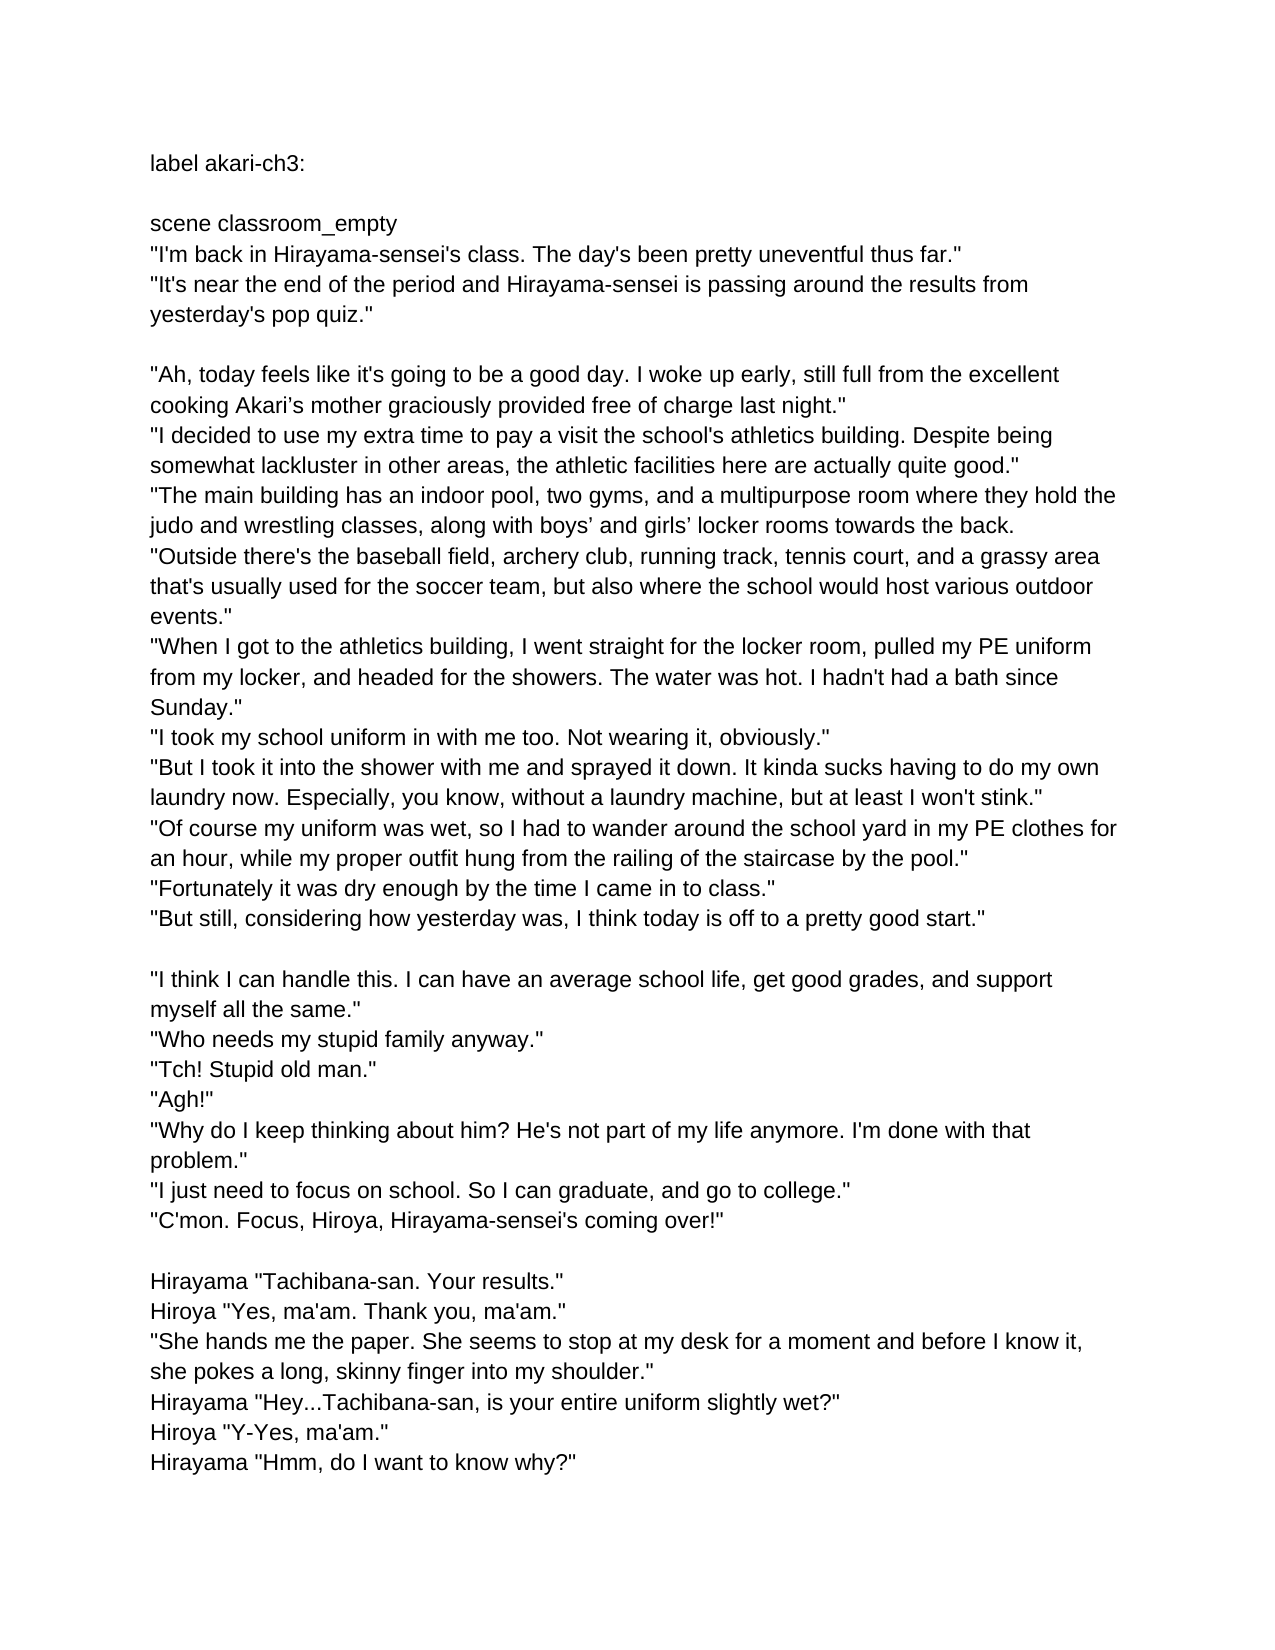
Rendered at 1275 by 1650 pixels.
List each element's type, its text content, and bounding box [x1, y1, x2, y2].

text "I think I can handle this. I can have an average school life, get good grades, and support myself all the same." [150, 966, 1125, 1022]
text "C'mon. Focus, Hiroya, Hirayama-sensei's coming over!" [150, 1207, 1125, 1234]
text "Of course my uniform was wet, so I had to wander around the school yard in my PE clothes for an hour, while my proper outfit hung from the railing of the staircase by the pool." [150, 814, 1125, 871]
text Hirayama "Hey...Tachibana-san, is your entire uniform slightly wet?" [150, 1388, 1125, 1415]
text Hiroya "Y-Yes, ma'am." [150, 1419, 1125, 1445]
text "I took my school uniform in with me too. Not wearing it, obviously." [150, 724, 1125, 750]
text Hirayama "Hmm, do I want to know why?" [150, 1449, 1125, 1475]
text "But still, considering how yesterday was, I think today is off to a pretty good start." [150, 905, 1125, 932]
text "The main building has an indoor pool, two gyms, and a multipurpose room where they hold the judo and wrestling classes, along with boys’ and girls’ locker rooms towards the back. [150, 482, 1125, 539]
text "It's near the end of the period and Hirayama-sensei is passing around the results from yesterday's pop quiz." [150, 271, 1125, 327]
text label akari-ch3: [150, 150, 1125, 176]
text "I decided to use my extra time to pay a visit the school's athletics building. Despite being somewhat lackluster in other areas, the athletic facilities here are actually quite good." [150, 422, 1125, 478]
text "But I took it into the shower with me and sprayed it down. It kinda sucks having to do my own laundry now. Especially, you know, without a laundry machine, but at least I won't stink." [150, 754, 1125, 811]
text "I just need to focus on school. So I can graduate, and go to college." [150, 1177, 1125, 1203]
text "Ah, today feels like it's going to be a good day. I woke up early, still full from the excellent cooking Akari’s mother graciously provided free of charge last night." [150, 361, 1125, 418]
text "I'm back in Hirayama-sensei's class. The day's been pretty uneventful thus far." [150, 241, 1125, 267]
text "Agh!" [150, 1086, 1125, 1113]
text "Tch! Stupid old man." [150, 1056, 1125, 1083]
text scene classroom_empty [150, 210, 1125, 237]
text "Fortunately it was dry enough by the time I came in to class." [150, 875, 1125, 901]
text "Outside there's the baseball field, archery club, running track, tennis court, and a grassy area that's usually used for the soccer team, but also where the school would host various outdoor events." [150, 543, 1125, 629]
text "When I got to the athletics building, I went straight for the locker room, pulled my PE uniform from my locker, and headed for the showers. The water was hot. I hadn't had a bath since Sunday." [150, 633, 1125, 720]
text Hiroya "Yes, ma'am. Thank you, ma'am." [150, 1298, 1125, 1324]
text "She hands me the paper. She seems to stop at my desk for a moment and before I know it, she pokes a long, skinny finger into my shoulder." [150, 1328, 1125, 1385]
text "Who needs my stupid family anyway." [150, 1026, 1125, 1052]
text "Why do I keep thinking about him? He's not part of my life anymore. I'm done with that problem." [150, 1117, 1125, 1173]
text Hirayama "Tachibana-san. Your results." [150, 1268, 1125, 1294]
